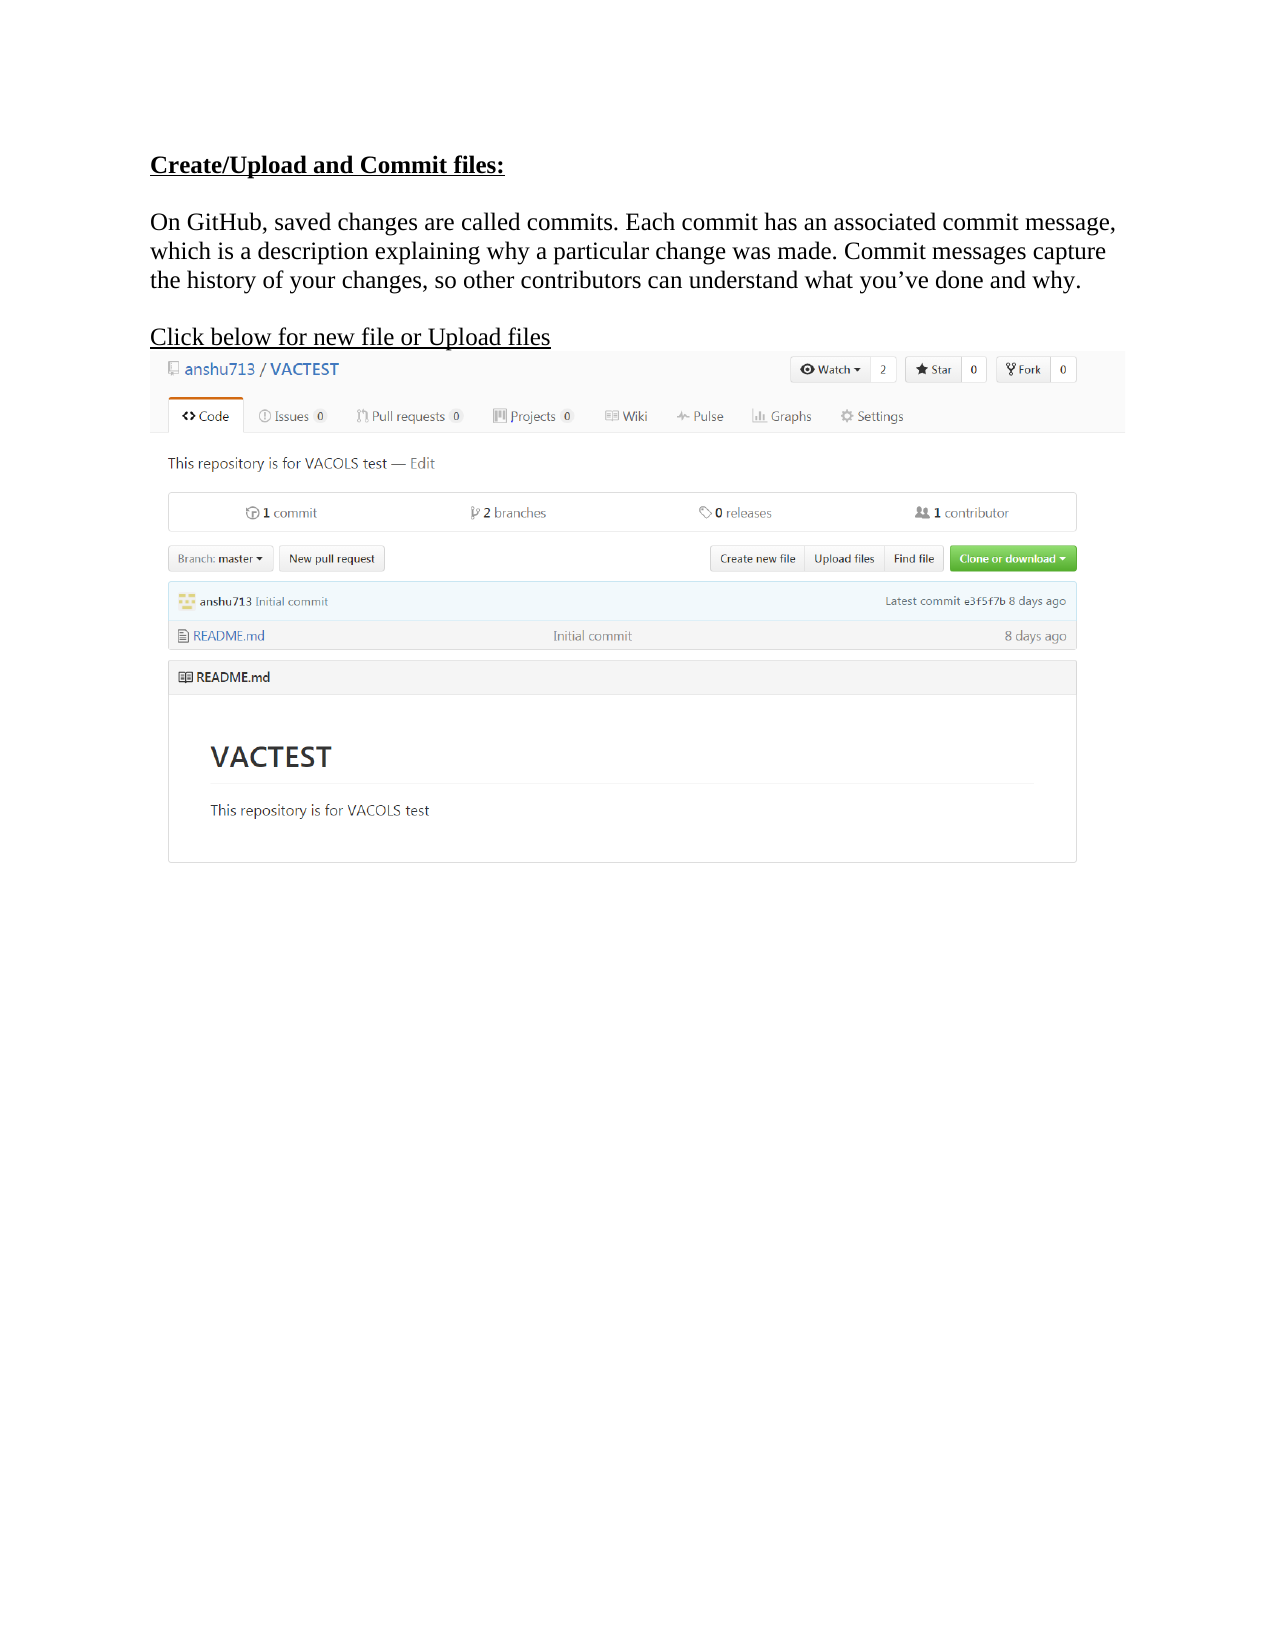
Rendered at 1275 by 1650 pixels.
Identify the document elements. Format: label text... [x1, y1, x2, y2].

text On GitHub, saved changes are called commits. Each commit has an associated commit message, which is a description explaining why a particular change was made. Commit messages capture the history of your changes, so other contributors can understand what you’ve done and why. [150, 207, 1125, 294]
picture [150, 351, 1125, 921]
text Click below for new file or Upload files [150, 322, 1125, 351]
text Create/Upload and Commit files: [150, 150, 1125, 179]
